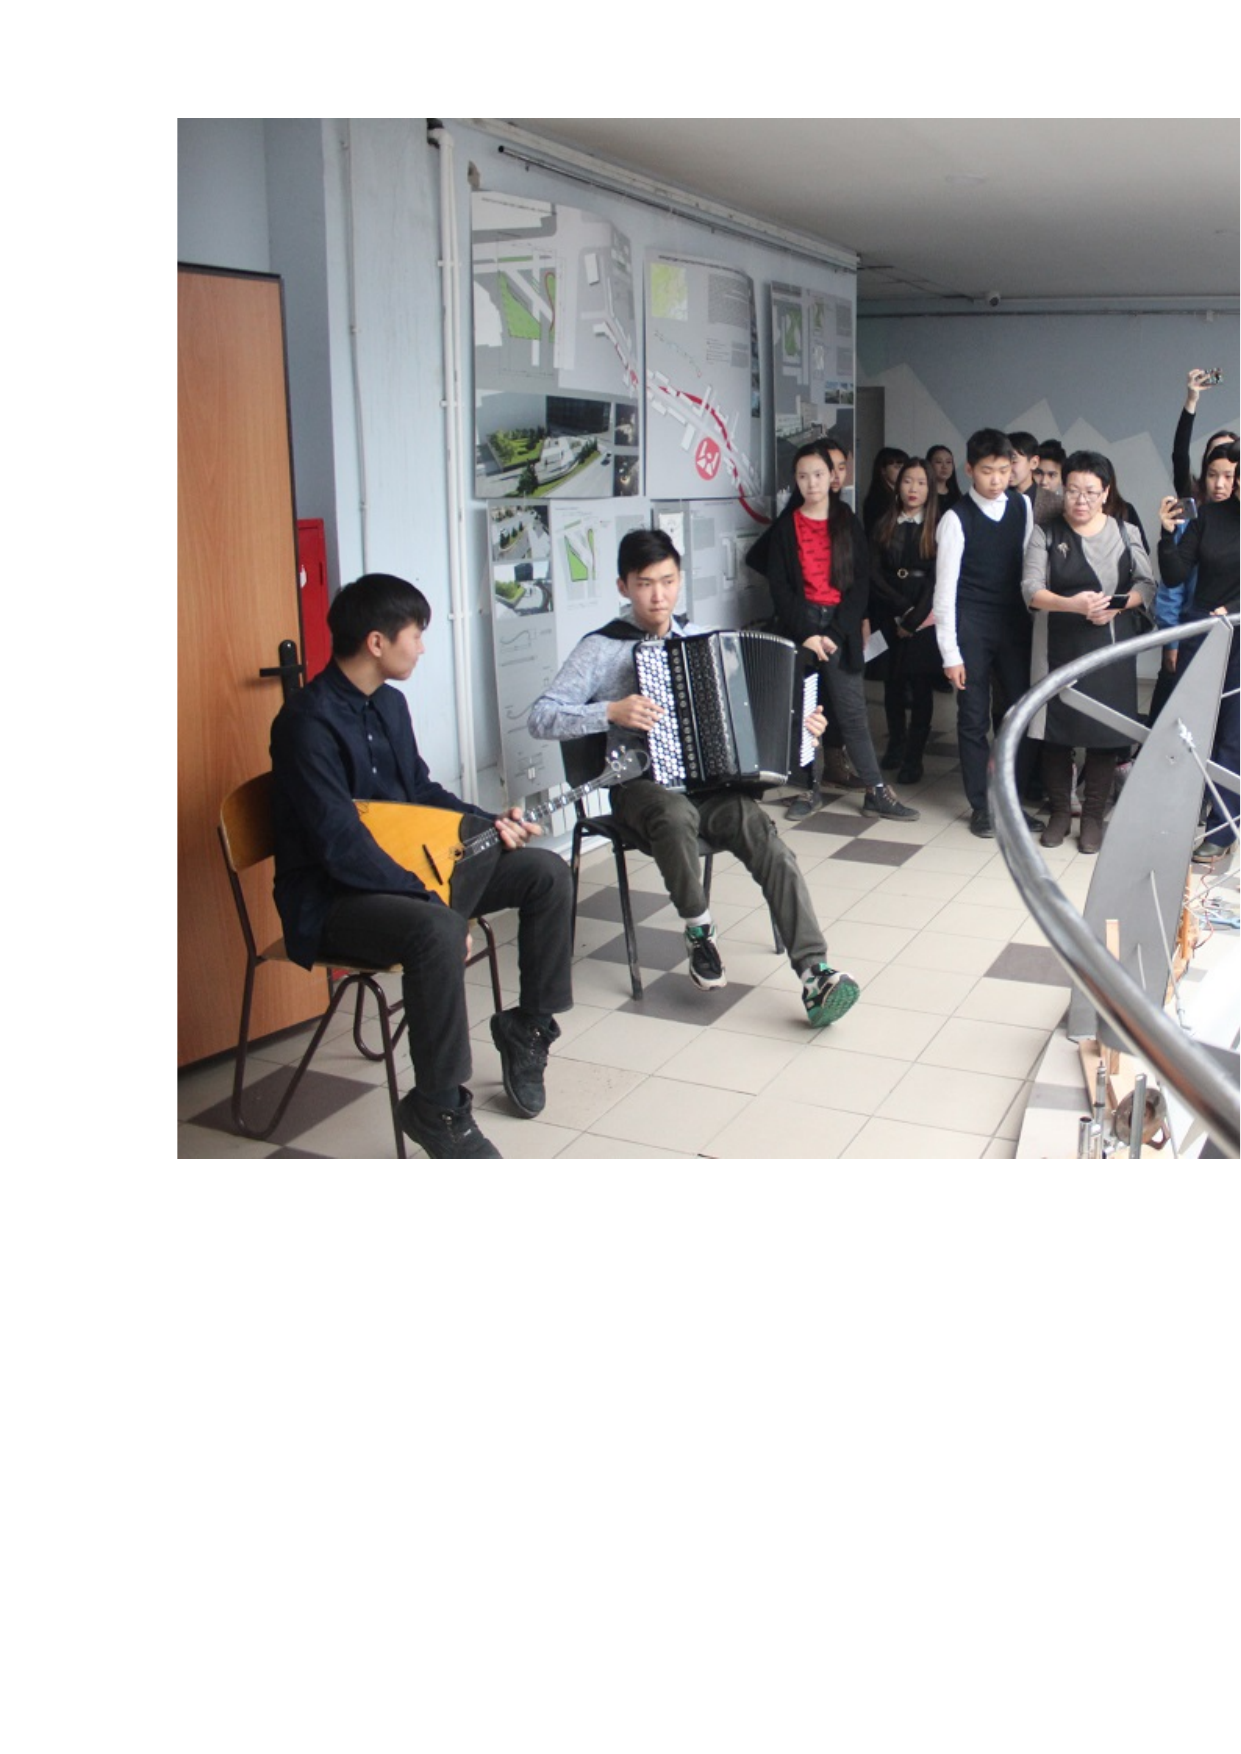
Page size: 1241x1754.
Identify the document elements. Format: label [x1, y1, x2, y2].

picture [177, 118, 1241, 1159]
